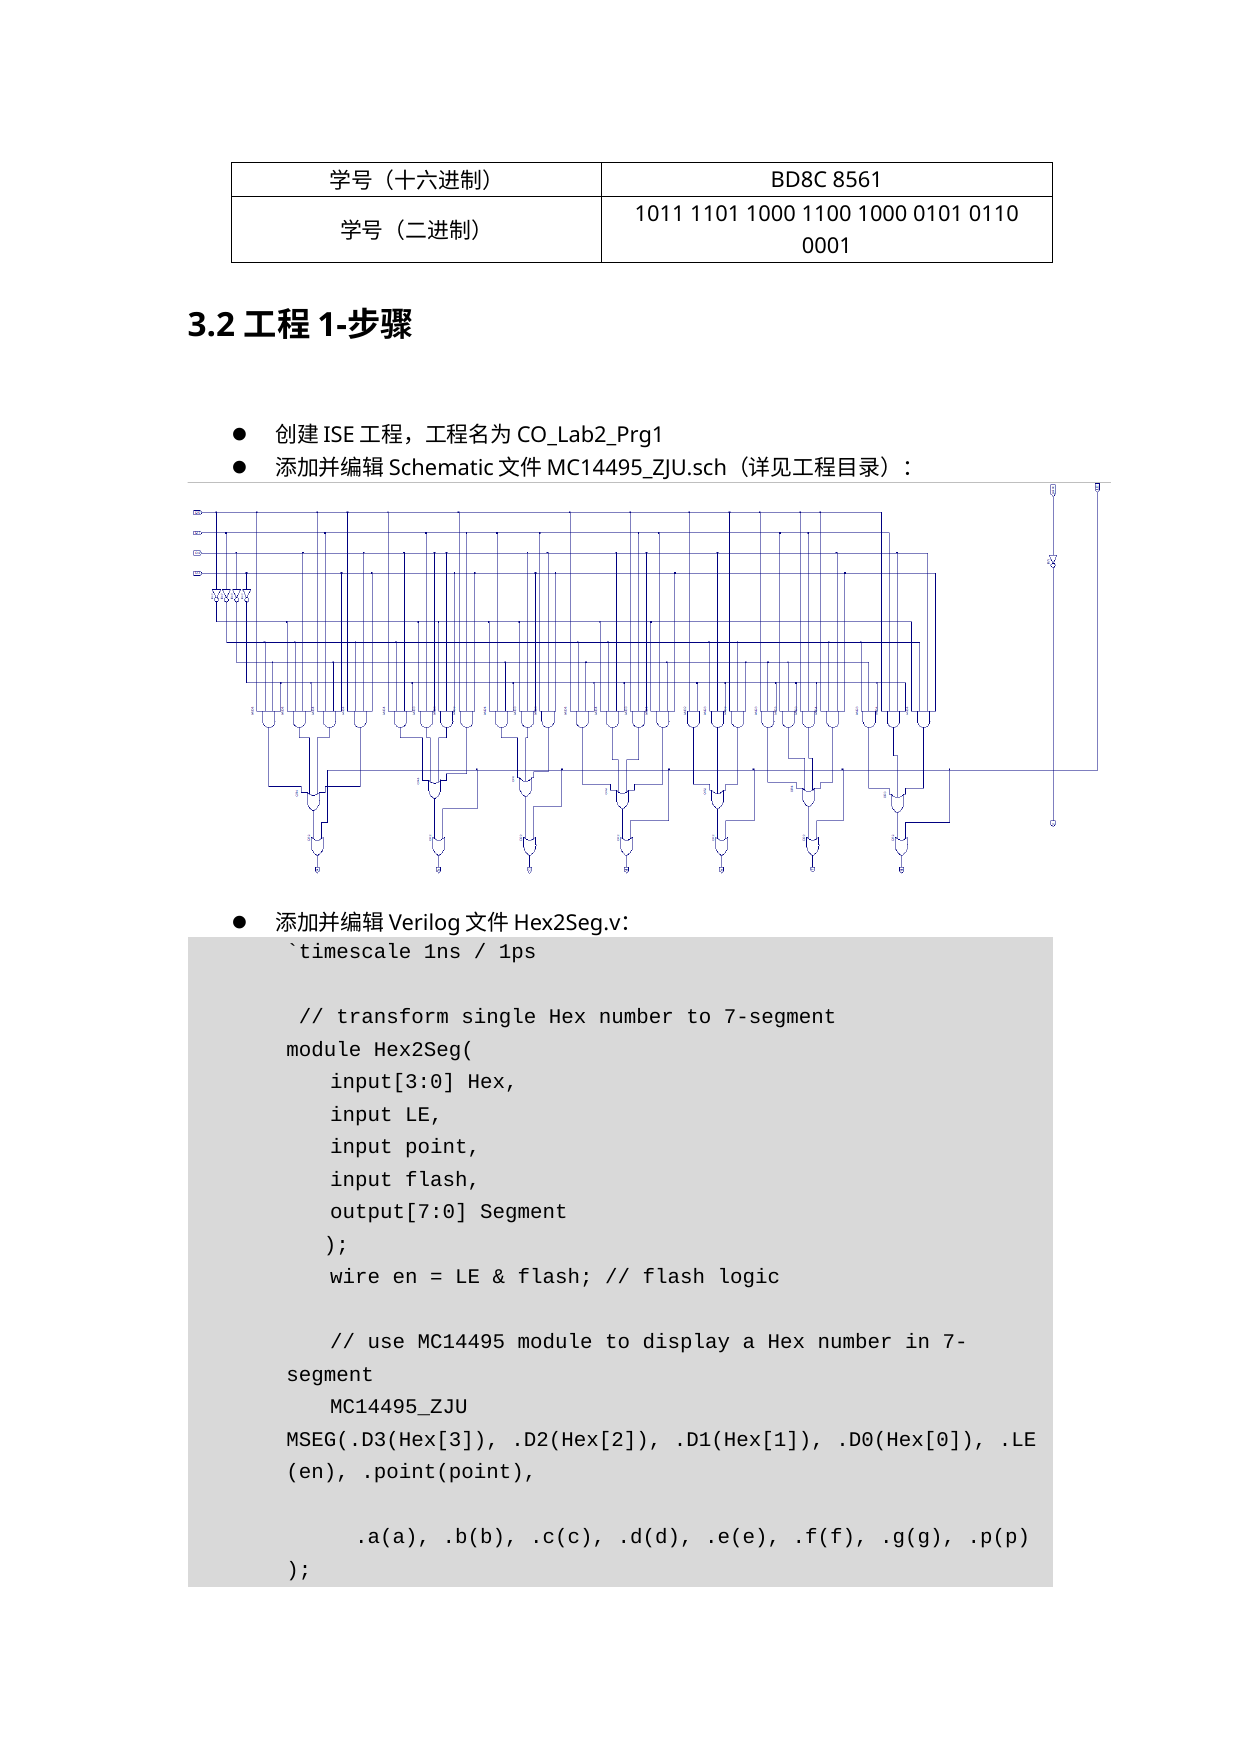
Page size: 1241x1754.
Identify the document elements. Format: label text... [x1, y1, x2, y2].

table_cell 学号（二进制） [232, 197, 601, 262]
list 添加并编辑Schematic文件MC14495_ZJU.sch（详见工程目录）： [231, 449, 1053, 482]
subtitle 3.2 工程1-步骤 [187, 290, 1053, 355]
picture [187, 482, 1111, 878]
list 创建ISE工程，工程名为CO_Lab2_Prg1 [231, 417, 1053, 449]
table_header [188, 937, 1053, 1587]
table_cell 1011 1101 1000 1100 1000 0101 0110 0001 [602, 197, 1052, 262]
table_cell BD8C 8561 [602, 163, 1052, 196]
table_cell 学号（十六进制） [232, 163, 601, 196]
list 添加并编辑Verilog文件Hex2Seg.v： [231, 904, 1053, 937]
